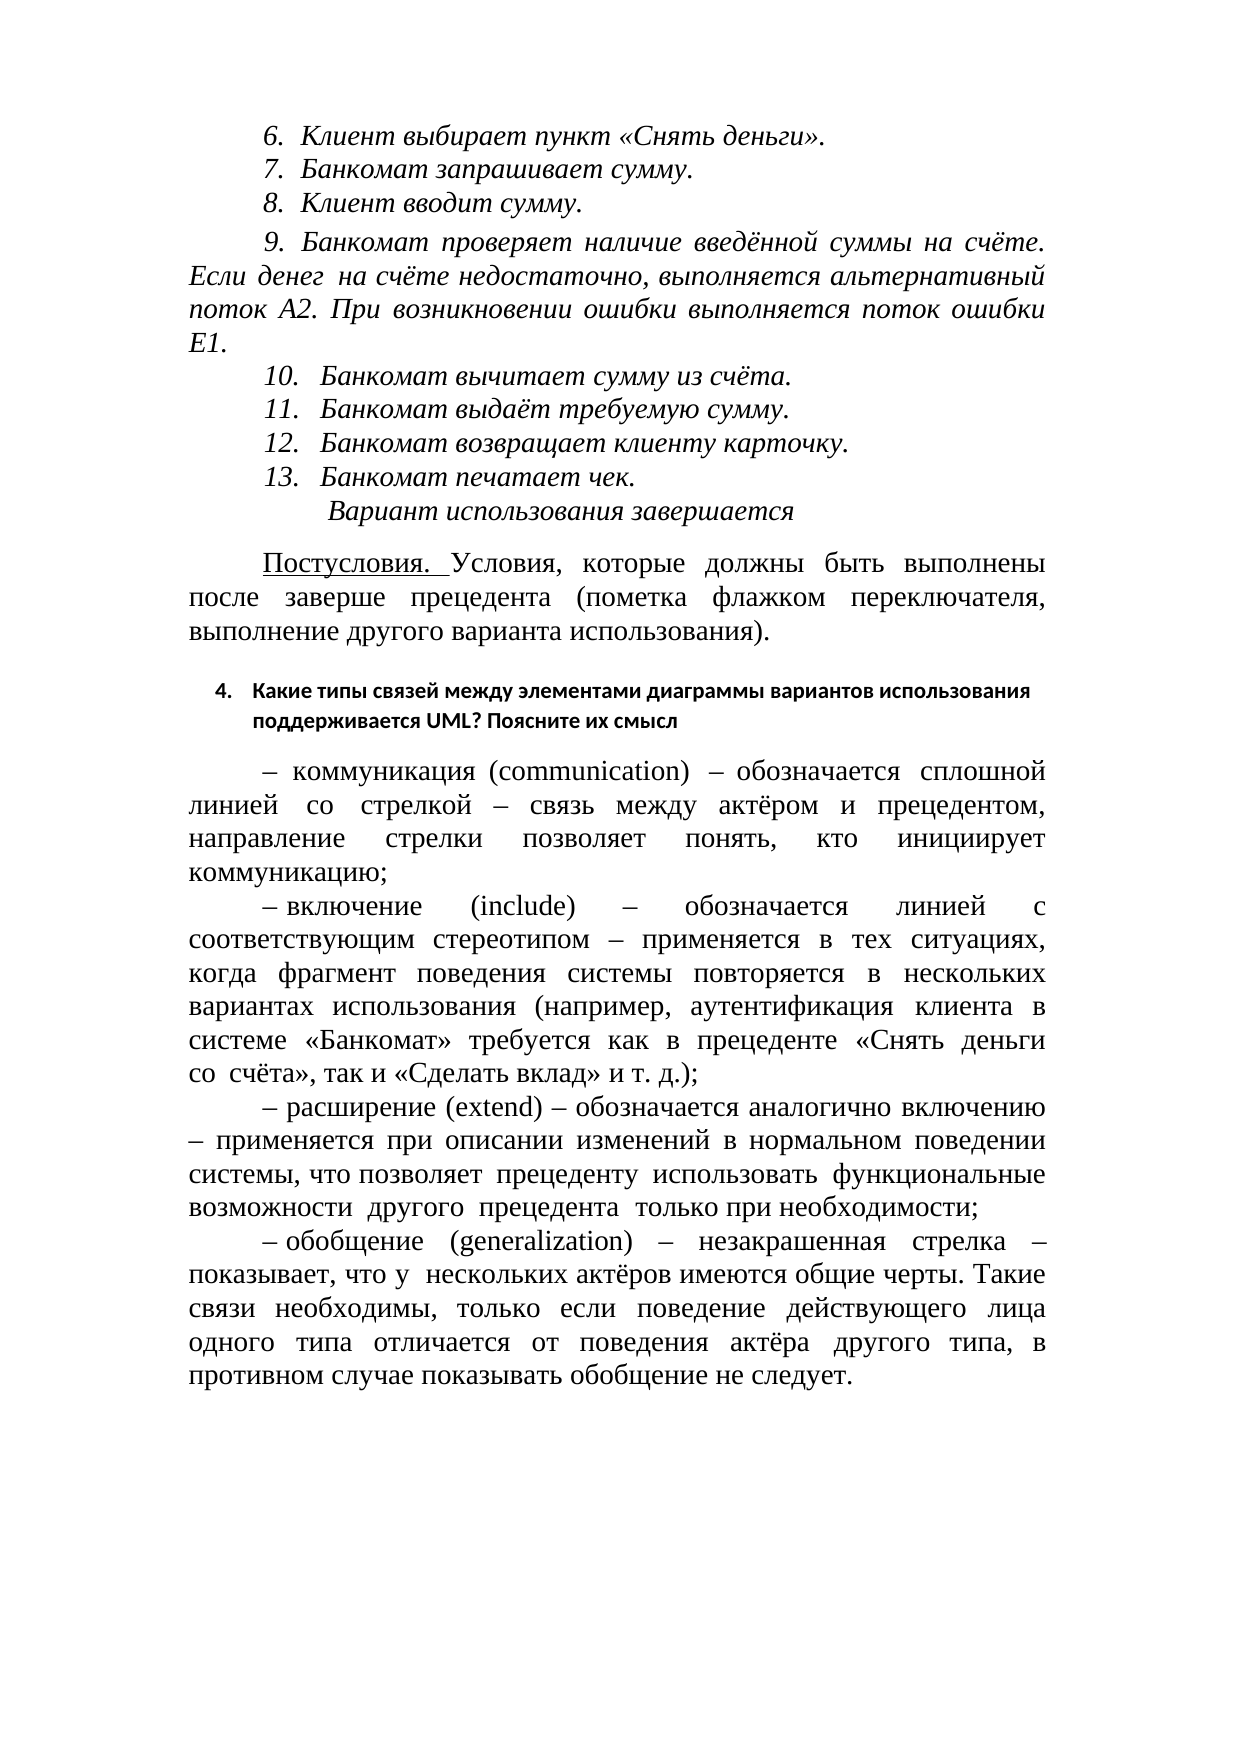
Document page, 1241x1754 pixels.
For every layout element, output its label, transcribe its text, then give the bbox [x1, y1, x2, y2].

list включение (include) – обозначается линией с соответствующим стереотипом – применяется в тех ситуациях, когда фрагмент поведения системы повторяется в нескольких вариантах использования (например, аутентификация клиента в системе «Банкомат» требуется как в прецеденте «Снять деньги со счёта», так и «Сделать вклад» и т. д.); [188, 888, 1046, 1089]
list Вариант использования завершается [327, 493, 1152, 526]
list коммуникация (communication) – обозначается сплошной линией со стрелкой – связь между актёром и прецедентом, направление стрелки позволяет понять, кто инициирует коммуникацию; [188, 753, 1046, 888]
text Постусловия. Условия, которые должны быть выполнены после заверше прецедента (пометка флажком переключателя, выполнение другого варианта использования). [188, 546, 1046, 646]
list Банкомат выдаёт требуемую сумму. [263, 392, 1152, 426]
list Банкомат печатает чек. [263, 459, 1152, 493]
list Какие типы связей между элементами диаграммы вариантов использования поддерживается UML? Поясните их смысл [215, 676, 1152, 735]
list Клиент вводит сумму. [263, 186, 1152, 219]
list Банкомат вычитает сумму из счёта. [263, 358, 1152, 392]
list расширение (extend) – обозначается аналогично включению – применяется при описании изменений в нормальном поведении системы, что позволяет прецеденту использовать функциональные возможности другого прецедента только при необходимости; [188, 1089, 1046, 1223]
list обобщение (generalization) – незакрашенная стрелка – показывает, что у нескольких актёров имеются общие черты. Такие связи необходимы, только если поведение действующего лица одного типа отличается от поведения актёра другого типа, в противном случае показывать обобщение не следует. [188, 1223, 1046, 1391]
list Банкомат запрашивает сумму. [263, 152, 1152, 186]
list Банкомат возвращает клиенту карточку. [263, 426, 1152, 459]
list Банкомат проверяет наличие введённой суммы на счёте. Если денег на счёте недостаточно, выполняется альтернативный поток А2. При возникновении ошибки выполняется поток ошибки Е1. [188, 224, 1046, 358]
list Клиент выбирает пункт «Снять деньги». [263, 118, 1152, 152]
